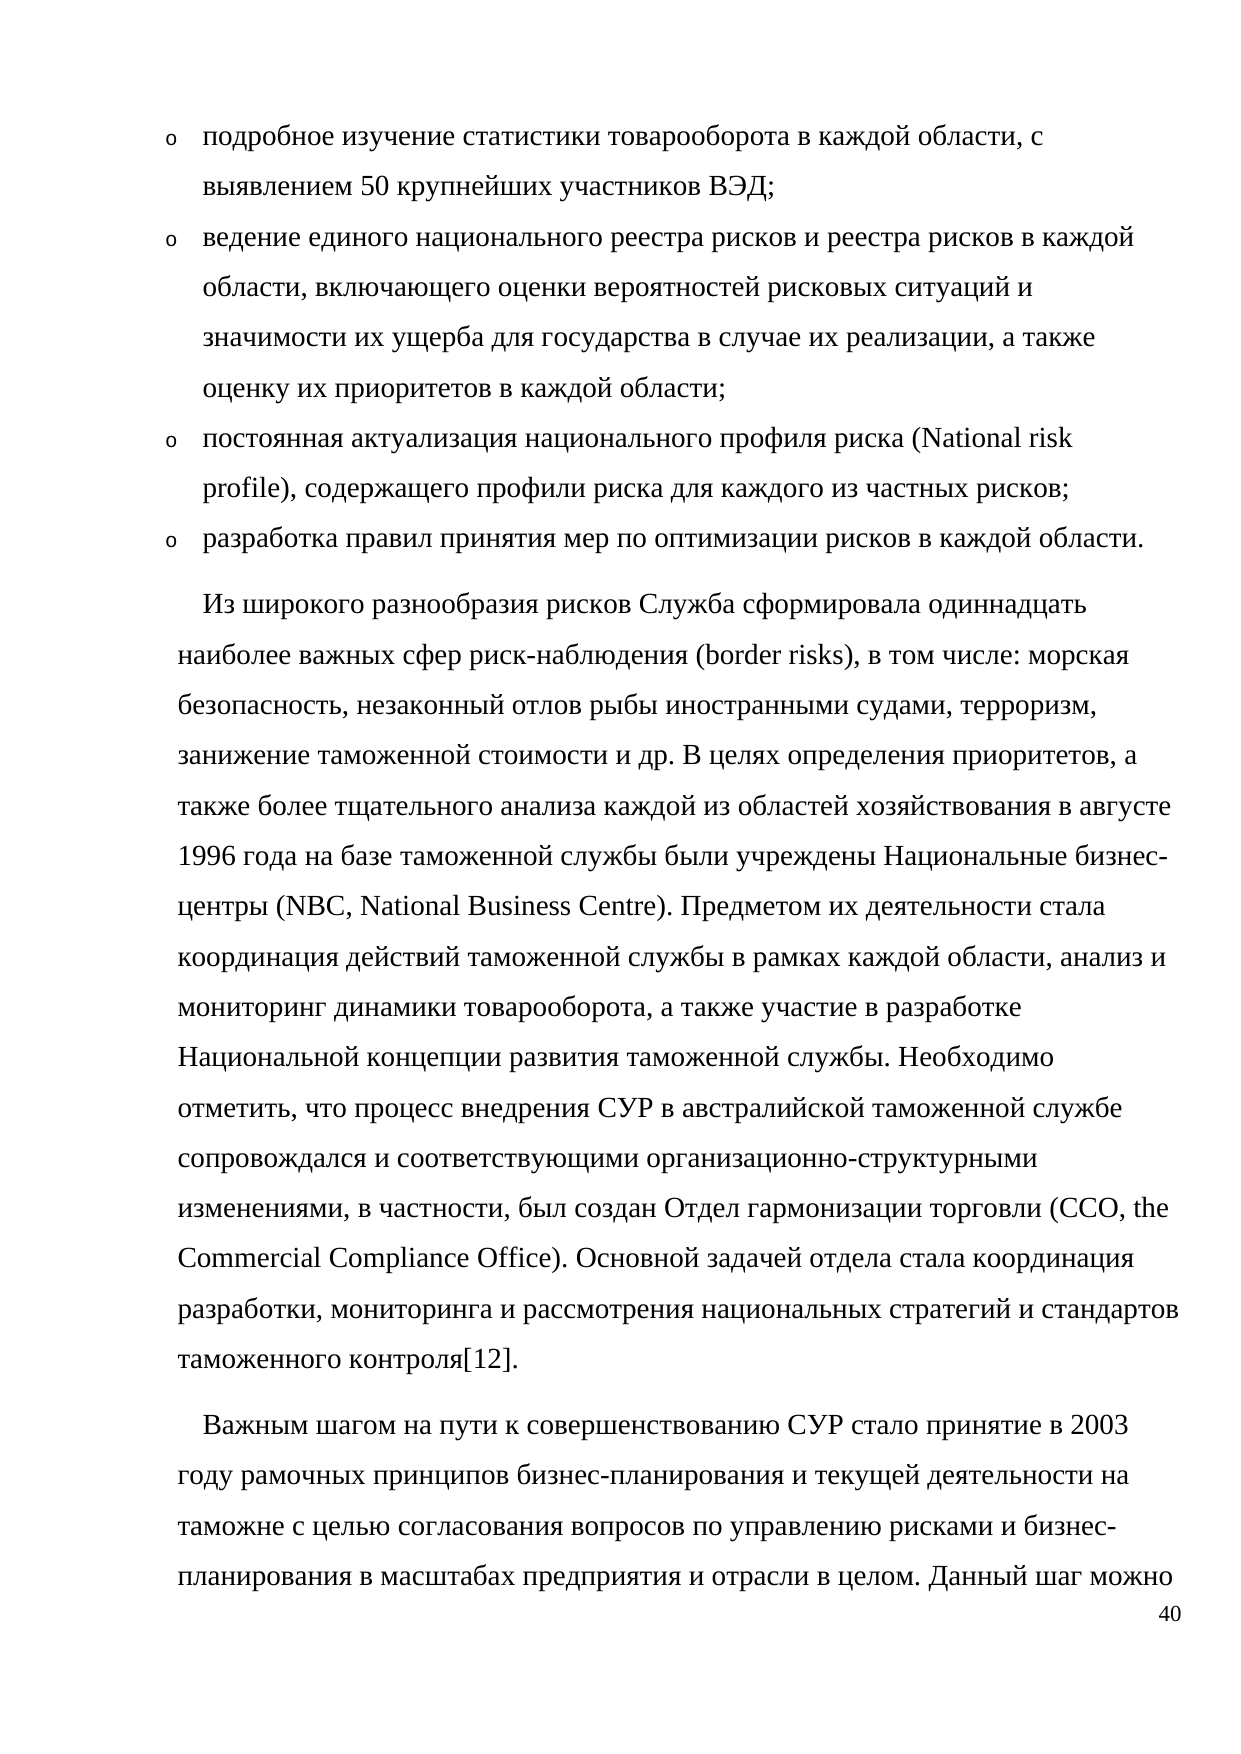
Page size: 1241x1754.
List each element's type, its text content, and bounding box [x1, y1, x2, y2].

list постоянная актуализация национального профиля риска (National risk profile), содержащего профили риска для каждого из частных рисков; [165, 420, 1156, 504]
list подробное изучение статистики товарооборота в каждой области, с выявлением 50 крупнейших участников ВЭД; [165, 118, 1156, 202]
text Из широкого разнообразия рисков Служба сформировала одиннадцать наиболее важных сфер риск-наблюдения (border risks), в том числе: морская безопасность, незаконный отлов рыбы иностранными судами, терроризм, занижение таможенной стоимости и др. В целях определения приоритетов, а также более тщательного анализа каждой из областей хозяйствования в августе 1996 года на базе таможенной службы были учреждены Национальные бизнес-центры (NBC, National Business Centre). Предметом их деятельности стала координация действий таможенной службы в рамках каждой области, анализ и мониторинг динамики товарооборота, а также участие в разработке Национальной концепции развития таможенной службы. Необходимо отметить, что процесс внедрения СУР в австралийской таможенной службе сопровождался и соответствующими организационно-структурными изменениями, в частности, был создан Отдел гармонизации торговли (CCO, the Commercial Compliance Office). Основной задачей отдела стала координация разработки, мониторинга и рассмотрения национальных стратегий и стандартов таможенного контроля[12]. [177, 587, 1181, 1375]
list ведение единого национального реестра рисков и реестра рисков в каждой области, включающего оценки вероятностей рисковых ситуаций и значимости их ущерба для государства в случае их реализации, а также оценку их приоритетов в каждой области; [165, 219, 1156, 403]
list разработка правил принятия мер по оптимизации рисков в каждой области. [165, 521, 1156, 554]
